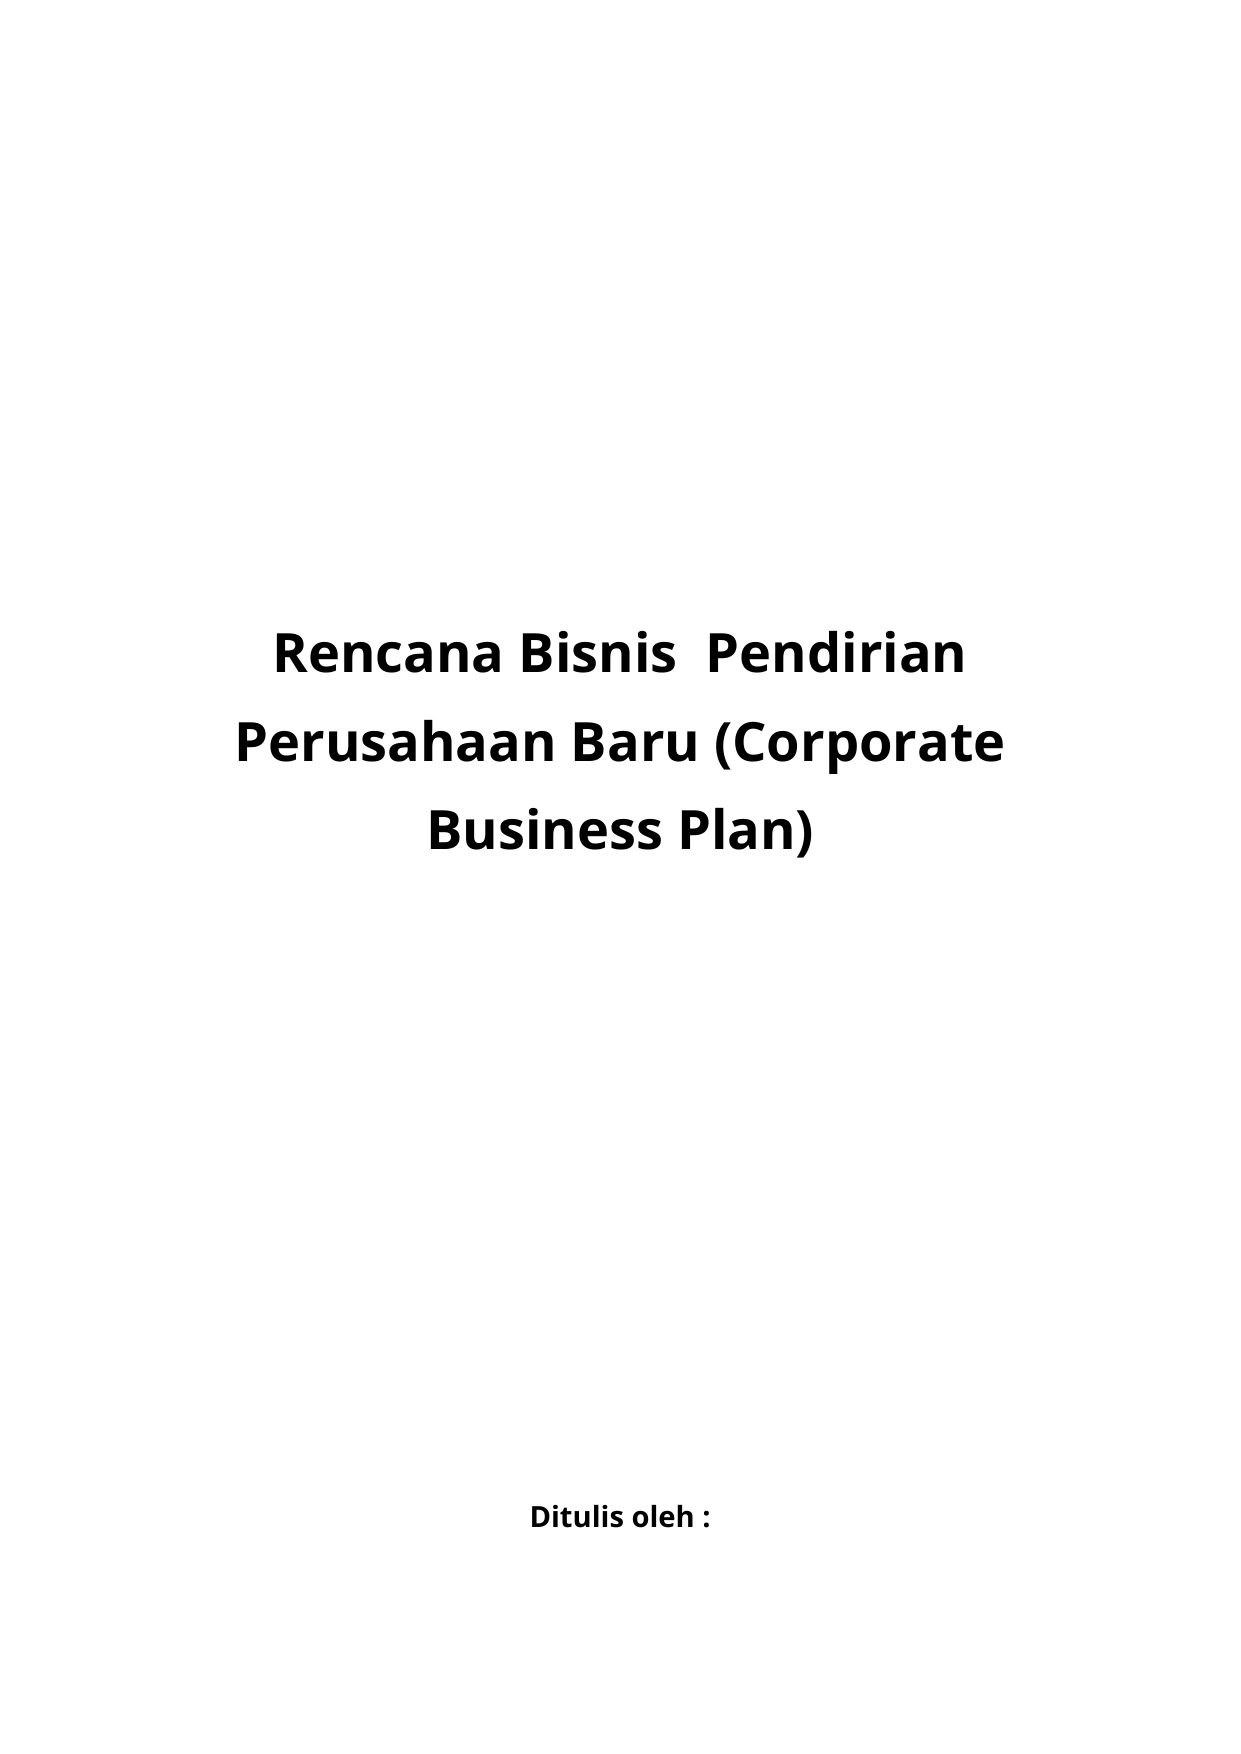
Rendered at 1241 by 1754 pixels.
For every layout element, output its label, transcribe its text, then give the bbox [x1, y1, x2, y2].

text Ditulis oleh : [150, 1496, 1090, 1536]
text Rencana Bisnis Pendirian Perusahaan Baru (Corporate Business Plan) [150, 614, 1090, 865]
